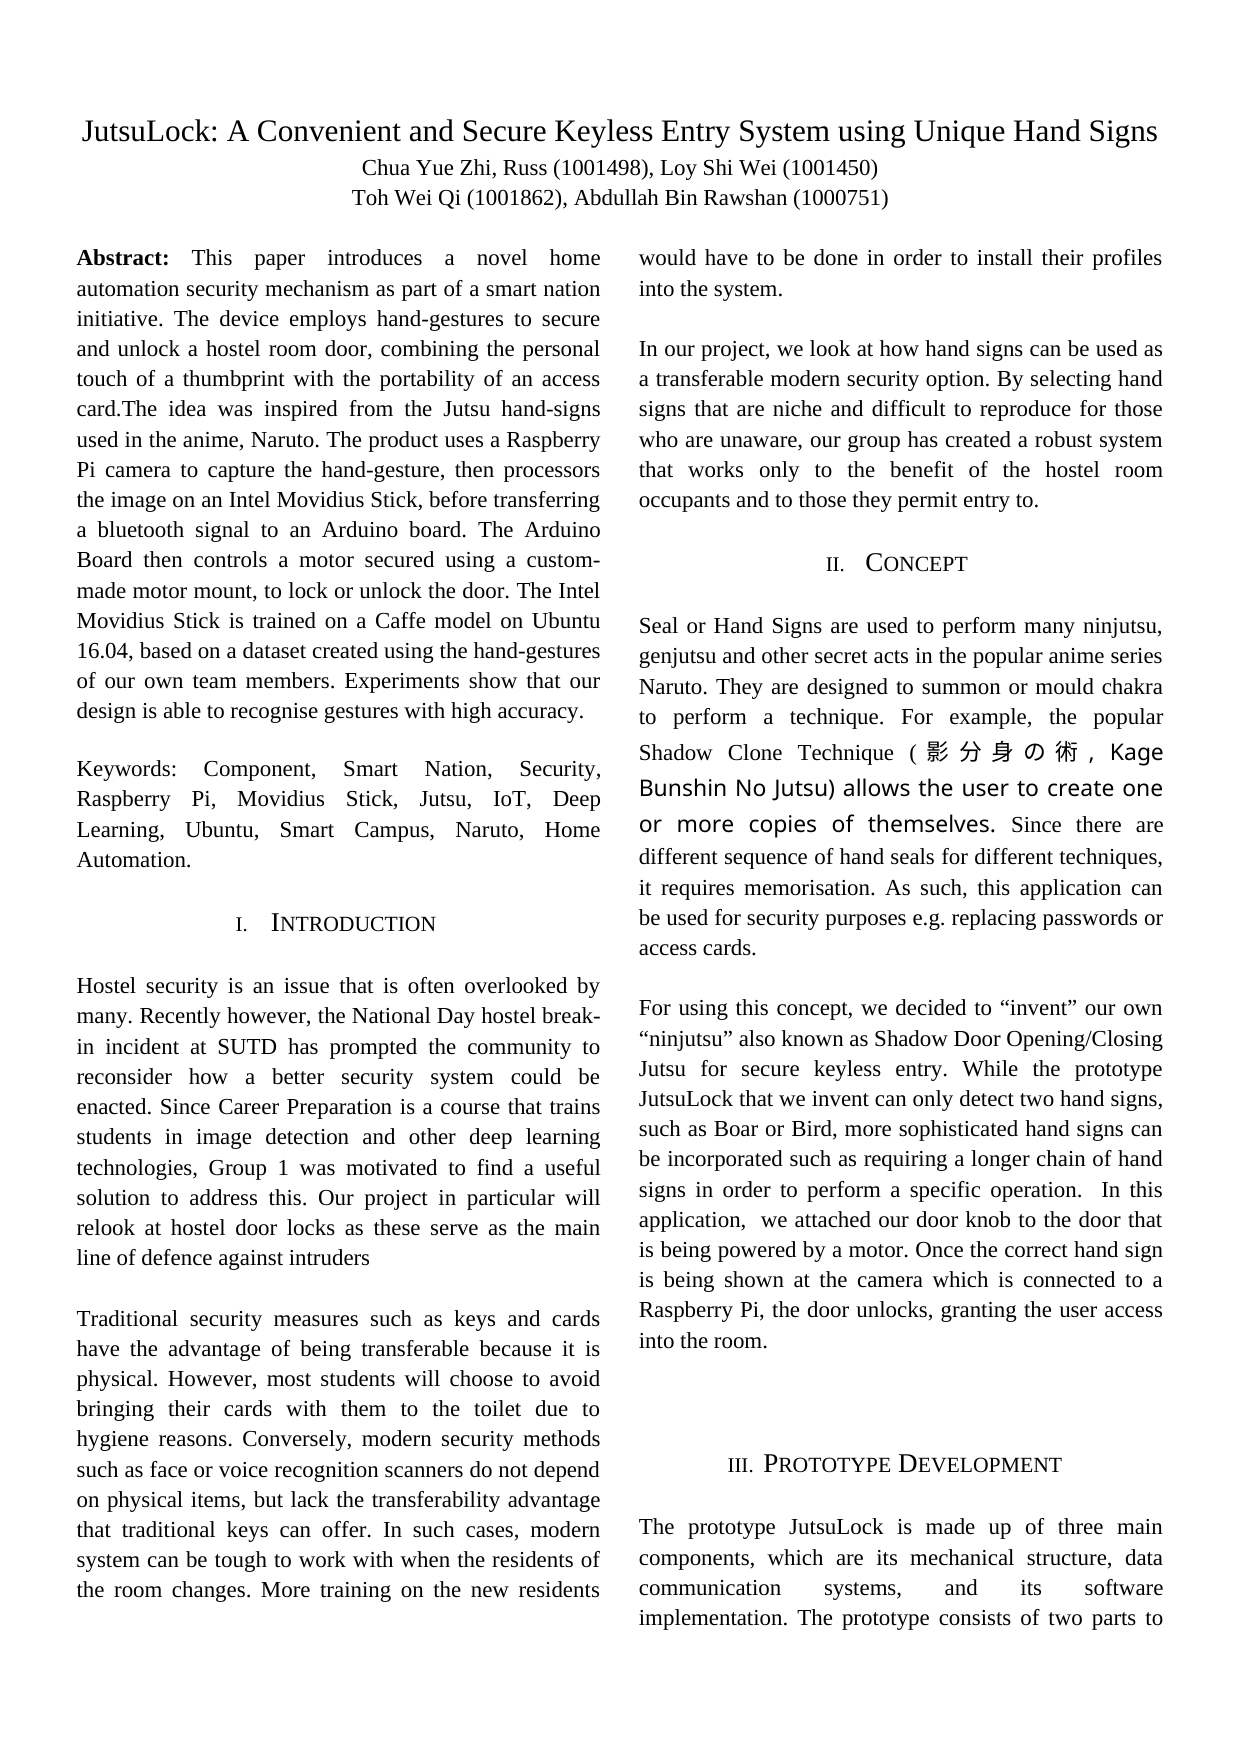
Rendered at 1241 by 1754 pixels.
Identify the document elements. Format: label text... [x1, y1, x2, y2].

text Keywords: Component, Smart Nation, Security, Raspberry Pi, Movidius Stick, Jutsu, IoT, Deep Learning, Ubuntu, Smart Campus, Naruto, Home Automation. [76, 755, 601, 872]
text In our project, we look at how hand signs can be used as a transferable modern security option. By selecting hand signs that are niche and difficult to reproduce for those who are unaware, our group has created a robust system that works only to the benefit of the hostel room occupants and to those they permit entry to. [639, 335, 1164, 512]
list Concept [639, 546, 1164, 578]
text JutsuLock: A Convenient and Secure Keyless Entry System using Unique Hand Signs [76, 112, 1164, 148]
text Abstract: This paper introduces a novel home automation security mechanism as part of a smart nation initiative. The device employs hand-gestures to secure and unlock a hostel room door, combining the personal touch of a thumbprint with the portability of an access card.The idea was inspired from the Jutsu hand-signs used in the anime, Naruto. The product uses a Raspberry Pi camera to capture the hand-gesture, then processors the image on an Intel Movidius Stick, before transferring a bluetooth signal to an Arduino board. The Arduino Board then controls a motor secured using a custom-made motor mount, to lock or unlock the door. The Intel Movidius Stick is trained on a Caffe model on Ubuntu 16.04, based on a dataset created using the hand-gestures of our own team members. Experiments show that our design is able to recognise gestures with high accuracy. [76, 244, 601, 724]
subtitle Prototype Development [639, 1447, 1164, 1479]
text Traditional security measures such as keys and cards have the advantage of being transferable because it is physical. However, most students will choose to avoid bringing their cards with them to the toilet due to hygiene reasons. Conversely, modern security methods such as face or voice recognition scanners do not depend on physical items, but lack the transferability advantage that traditional keys can offer. In such cases, modern system can be tough to work with when the residents of the room changes. More training on the new residents would have to be done in order to install their profiles into the system. [76, 1304, 601, 1603]
text Seal or Hand Signs are used to perform many ninjutsu, genjutsu and other secret acts in the popular anime series Naruto. They are designed to summon or mould chakra to perform a technique. For example, the popular Shadow Clone Technique (影分身の術, Kage Bunshin No Jutsu) allows the user to create one or more copies of themselves. Since there are different sequence of hand seals for different techniques, it requires memorisation. As such, this application can be used for security purposes e.g. replacing passwords or access cards. [639, 612, 1164, 960]
subtitle Introduction [76, 906, 601, 937]
text Hostel security is an issue that is often overlooked by many. Recently however, the National Day hostel break-in incident at SUTD has prompted the community to reconsider how a better security system could be enacted. Since Career Preparation is a course that trains students in image detection and other deep learning technologies, Group 1 was motivated to find a useful solution to address this. Our project in particular will relook at hostel door locks as these serve as the main line of defence against intruders [76, 972, 601, 1271]
text For using this concept, we decided to “invent” our own “ninjutsu” also known as Shadow Door Opening/Closing Jutsu for secure keyless entry. While the prototype JutsuLock that we invent can only detect two hand signs, such as Boar or Bird, more sophisticated hand signs can be incorporated such as requiring a longer chain of hand signs in order to perform a specific operation. In this application, we attached our door knob to the door that is being powered by a motor. Once the correct hand sign is being shown at the camera which is connected to a Raspberry Pi, the door unlocks, granting the user access into the room. [639, 994, 1164, 1353]
text Toh Wei Qi (1001862), Abdullah Bin Rawshan (1000751) [76, 184, 1164, 210]
text Chua Yue Zhi, Russ (1001498), Loy Shi Wei (1001450) [76, 154, 1164, 180]
